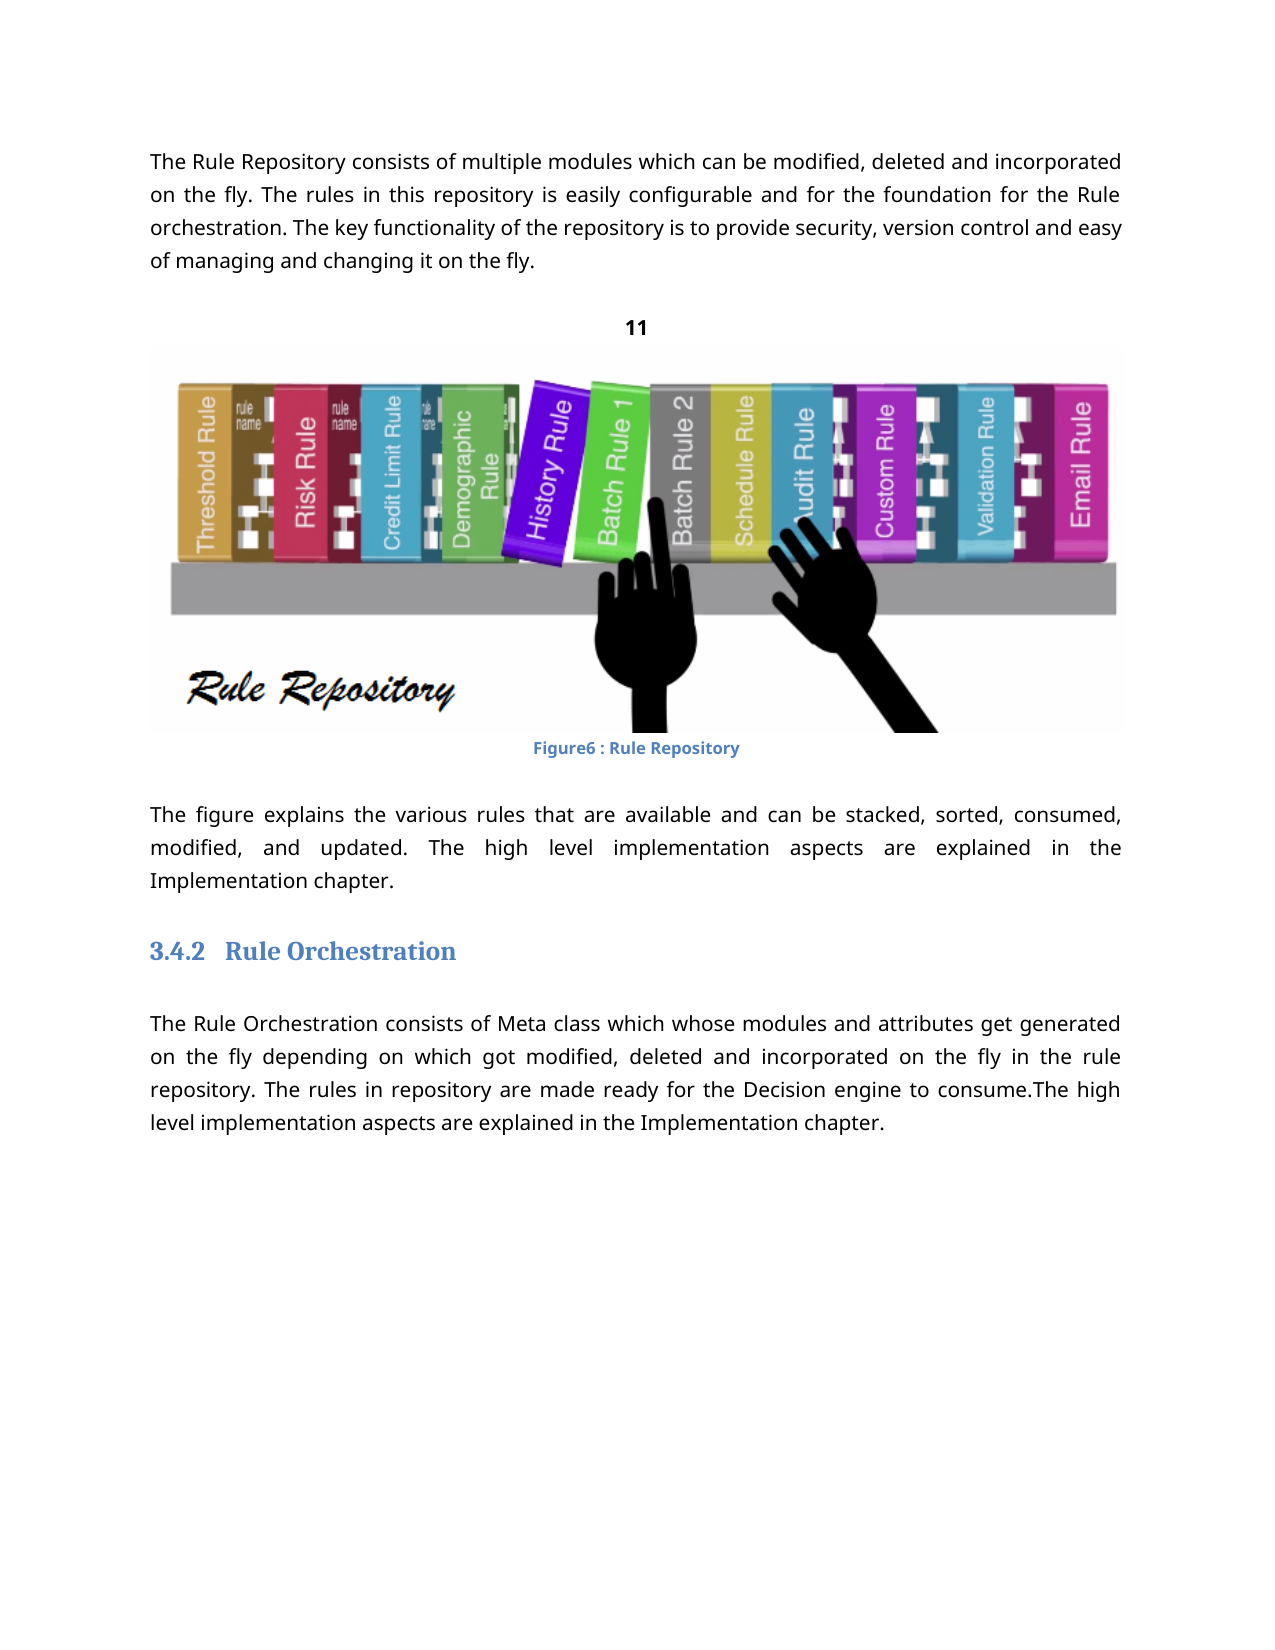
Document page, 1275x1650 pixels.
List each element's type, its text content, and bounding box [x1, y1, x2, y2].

text Figure6 : Rule Repository [150, 737, 1123, 760]
picture [150, 346, 1125, 733]
text 11 [150, 313, 1123, 341]
text 3.4.2 Rule Orchestration [150, 936, 1123, 967]
text The figure explains the various rules that are available and can be stacked, sorted, consumed, modified, and updated. The high level implementation aspects are explained in the Implementation chapter. [150, 800, 1123, 895]
text The Rule Orchestration consists of Meta class which whose modules and attributes get generated on the fly depending on which got modified, deleted and incorporated on the fly in the rule repository. The rules in repository are made ready for the Decision engine to consume.The high level implementation aspects are explained in the Implementation chapter. [150, 1009, 1123, 1137]
text The Rule Repository consists of multiple modules which can be modified, deleted and incorporated on the fly. The rules in this repository is easily configurable and for the foundation for the Rule orchestration. The key functionality of the repository is to provide security, version control and easy of managing and changing it on the fly. [150, 147, 1123, 275]
